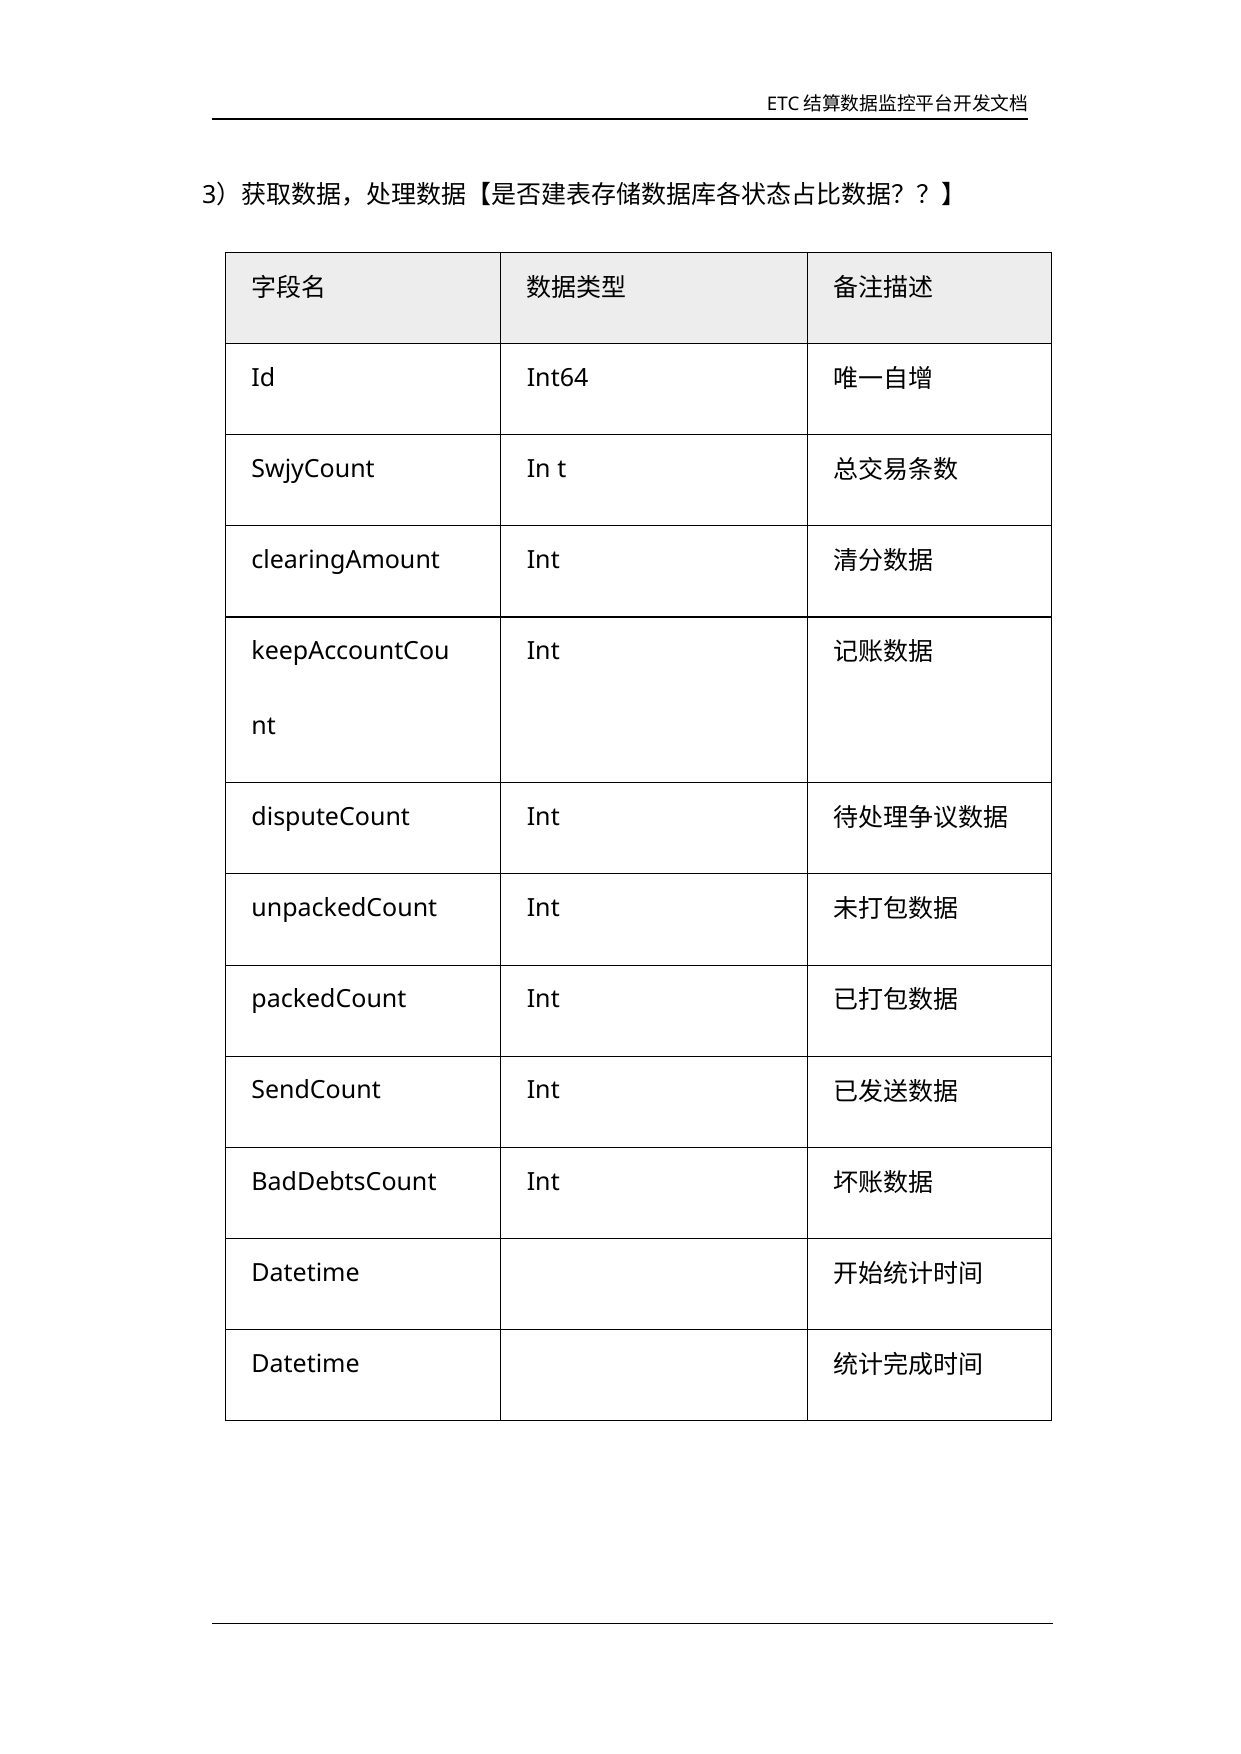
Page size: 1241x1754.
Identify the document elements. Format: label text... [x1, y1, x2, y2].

table_cell unpackedCount [226, 874, 500, 964]
table_cell Int [501, 1148, 807, 1238]
table_cell clearingAmount [226, 526, 500, 616]
table_cell In t [501, 435, 807, 525]
table_cell 未打包数据 [808, 874, 1051, 964]
table_cell Int [501, 1057, 807, 1147]
table_cell 已发送数据 [808, 1057, 1051, 1147]
table_cell 待处理争议数据 [808, 783, 1051, 873]
table_cell Int [501, 874, 807, 964]
table_cell 总交易条数 [808, 435, 1051, 525]
table_cell BadDebtsCount [226, 1148, 500, 1238]
table_cell Int [501, 618, 807, 782]
table_cell 已打包数据 [808, 966, 1051, 1056]
table_cell 清分数据 [808, 526, 1051, 616]
table_cell 坏账数据 [808, 1148, 1051, 1238]
table_cell SwjyCount [226, 435, 500, 525]
table_cell 开始统计时间 [808, 1239, 1051, 1329]
table_cell Datetime [226, 1330, 500, 1420]
table_cell 记账数据 [808, 618, 1051, 782]
table_cell Datetime [226, 1239, 500, 1329]
table_cell Id [226, 344, 500, 434]
text 3）获取数据，处理数据【是否建表存储数据库各状态占比数据？？】 [202, 161, 1028, 226]
table_cell Int [501, 783, 807, 873]
table_cell SendCount [226, 1057, 500, 1147]
table_cell Int [501, 526, 807, 616]
table_cell 唯一自增 [808, 344, 1051, 434]
table_cell Int64 [501, 344, 807, 434]
table_header 备注描述 [808, 253, 1051, 343]
table_cell packedCount [226, 966, 500, 1056]
table_header 字段名 [226, 253, 500, 343]
table_header 数据类型 [501, 253, 807, 343]
table_cell [501, 1330, 807, 1420]
table_cell 统计完成时间 [808, 1330, 1051, 1420]
table_cell disputeCount [226, 783, 500, 873]
table_cell Int [501, 966, 807, 1056]
table_cell keepAccountCount [226, 618, 500, 782]
table_cell [501, 1239, 807, 1329]
